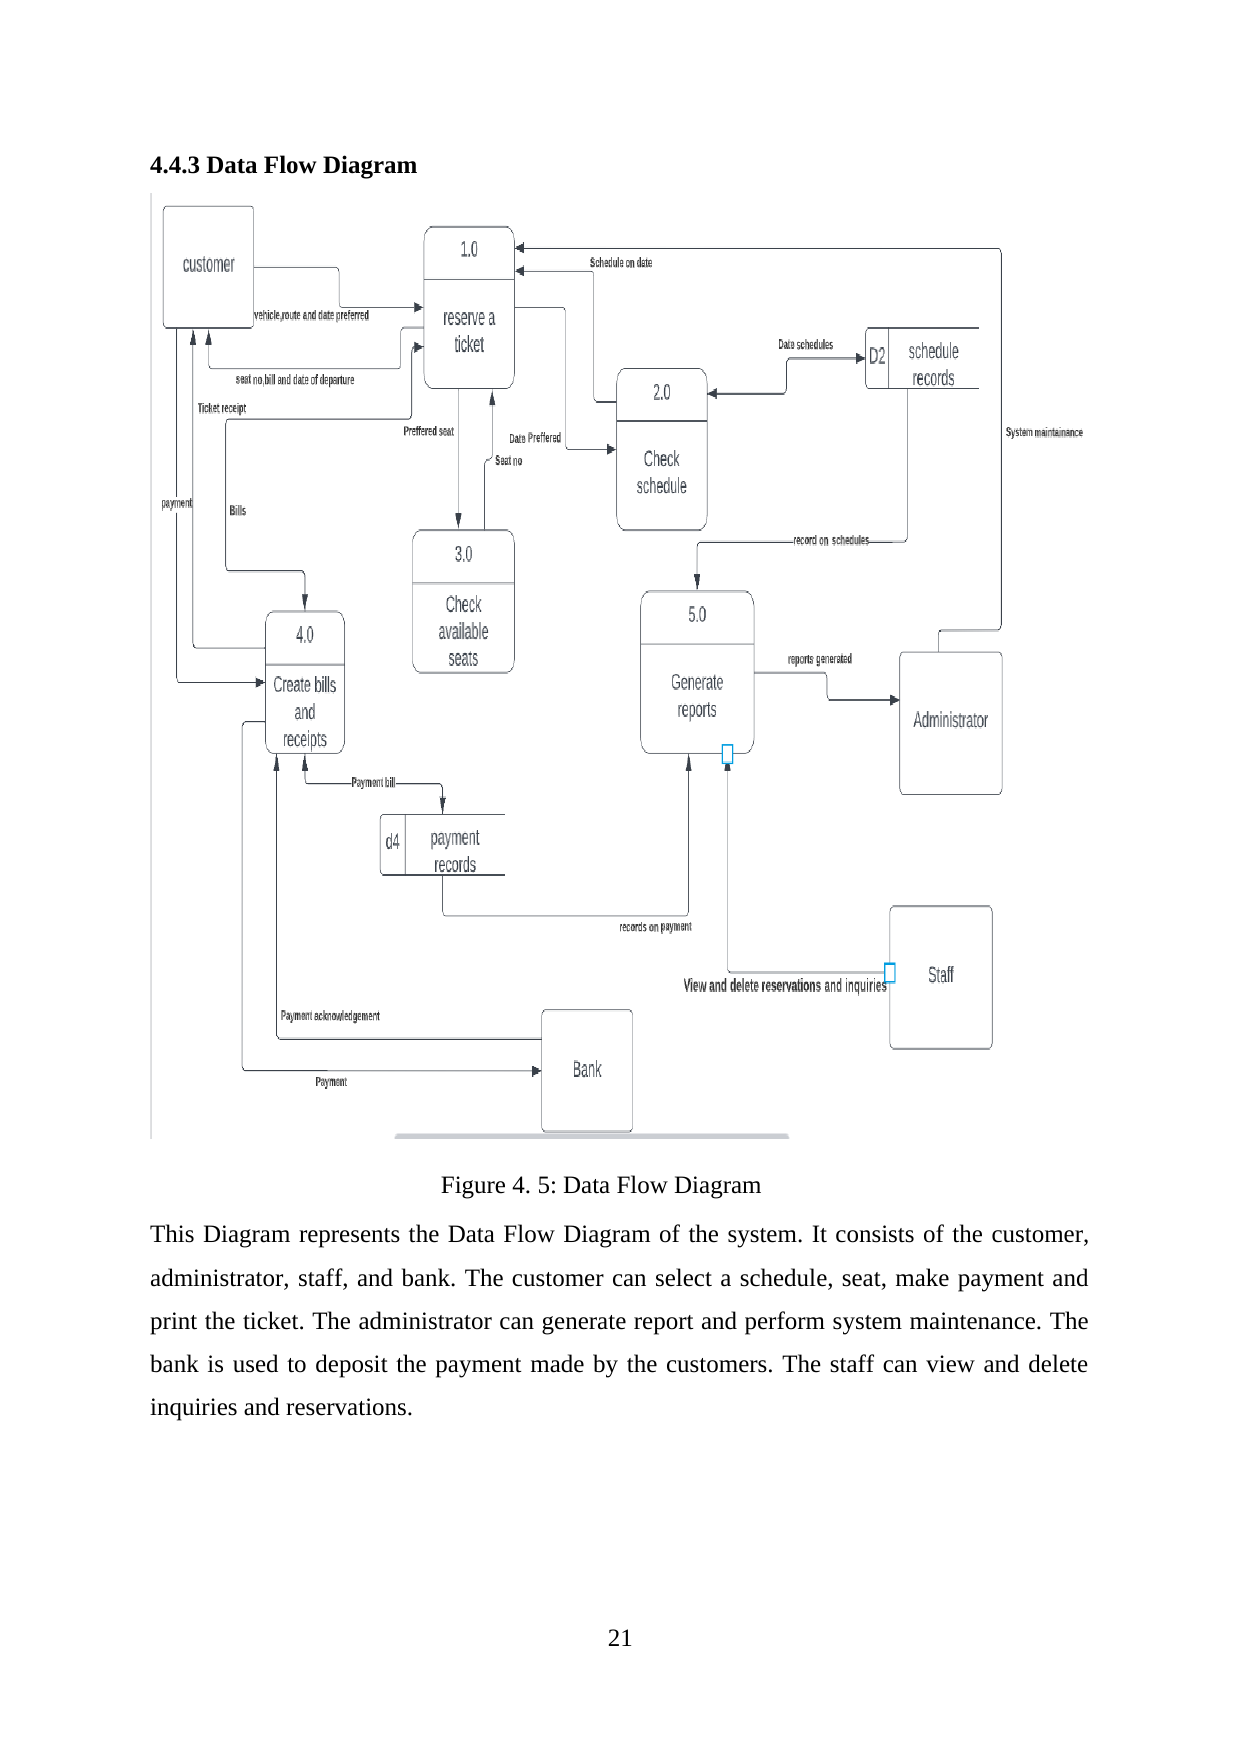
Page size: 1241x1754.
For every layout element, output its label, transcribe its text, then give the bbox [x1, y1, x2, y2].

text This Diagram represents the Data Flow Diagram of the system. It consists of the customer, administrator, staff, and bank. The customer can select a schedule, seat, make payment and print the ticket. The administrator can generate report and perform system maintenance. The bank is used to deposit the payment made by the customers. The staff can view and delete inquiries and reservations. [150, 1219, 1090, 1421]
subtitle 4.4.3 Data Flow Diagram [150, 150, 1090, 179]
text Figure 4. 5: Data Flow Diagram [150, 1170, 1090, 1199]
picture [150, 193, 1091, 1139]
